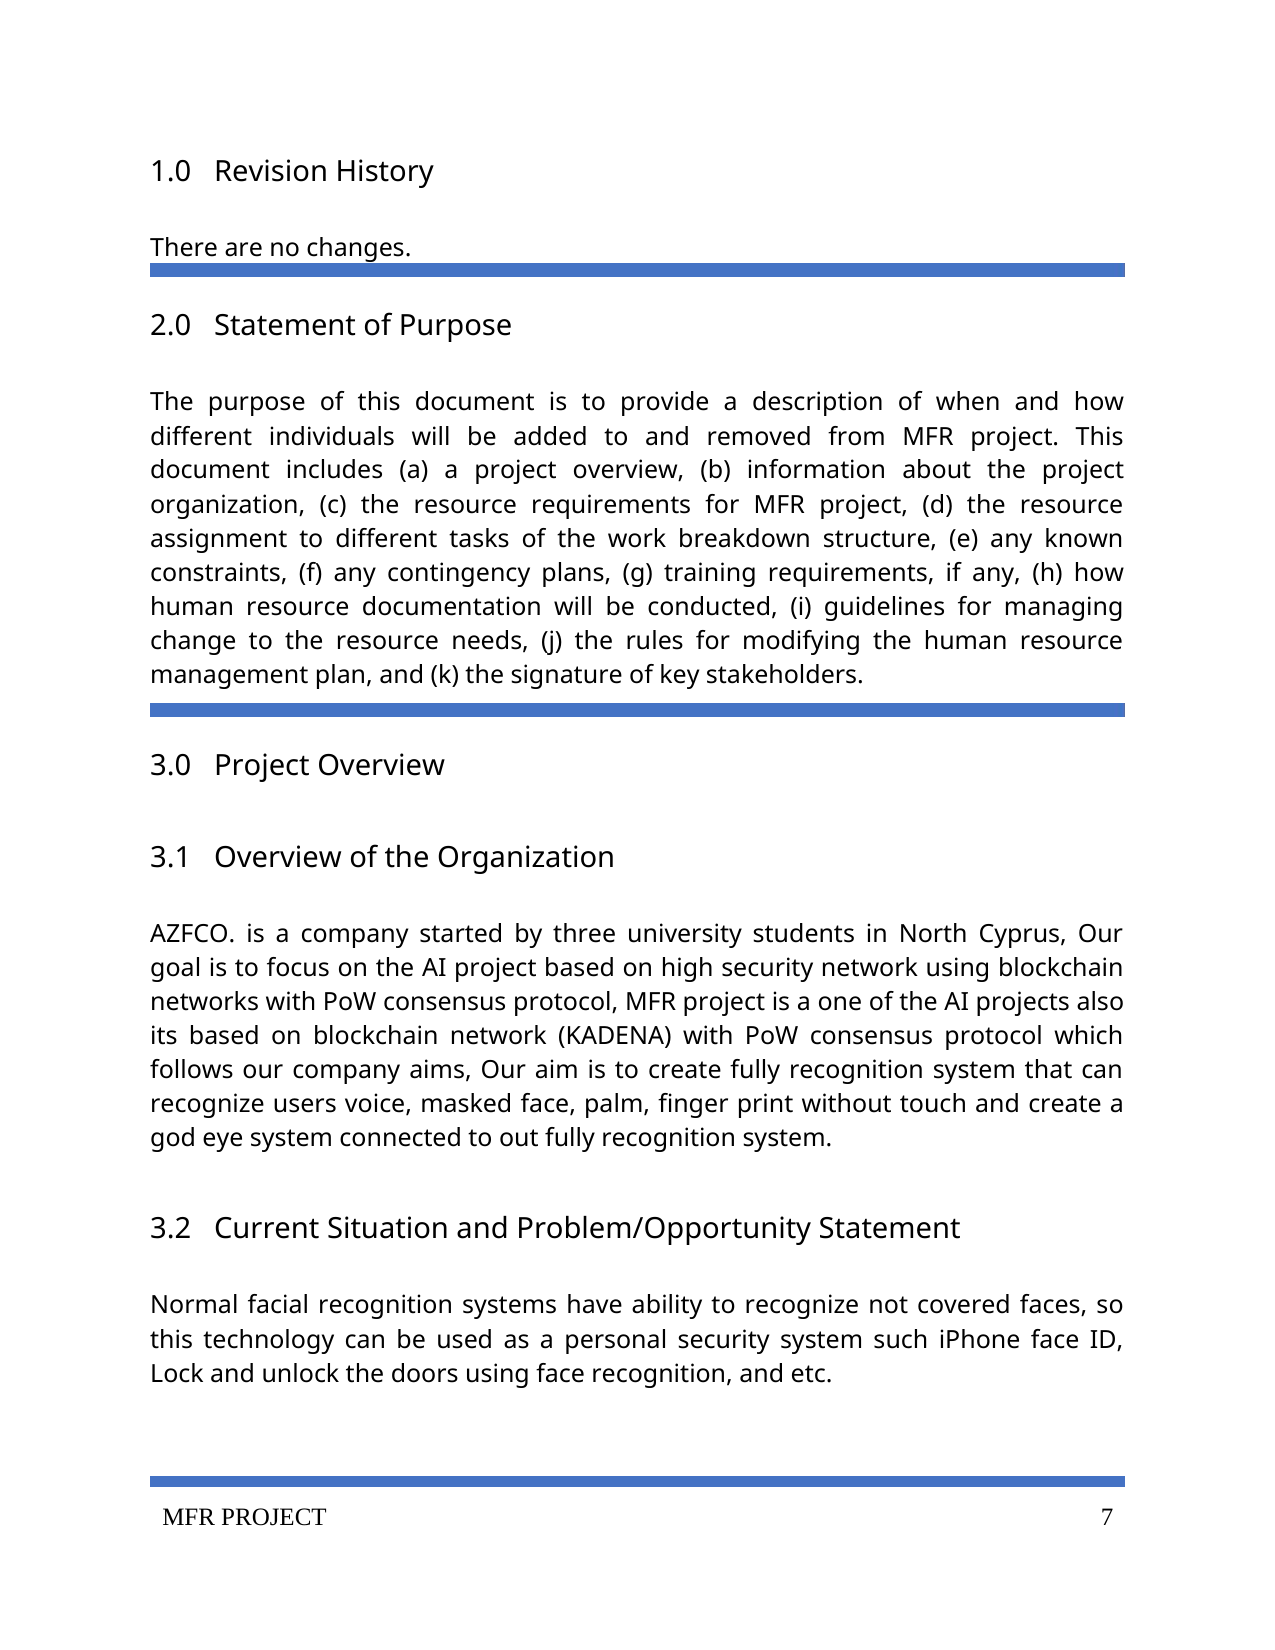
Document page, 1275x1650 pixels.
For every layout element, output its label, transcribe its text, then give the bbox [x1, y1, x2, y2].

text AZFCO. is a company started by three university students in North Cyprus, Our goal is to focus on the AI project based on high security network using blockchain networks with PoW consensus protocol, MFR project is a one of the AI projects also its based on blockchain network (KADENA) with PoW consensus protocol which follows our company aims, Our aim is to create fully recognition system that can recognize users voice, masked face, palm, finger print without touch and create a god eye system connected to out fully recognition system. [150, 916, 1125, 1154]
text 1.0 Revision History [150, 150, 1125, 190]
text 3.2 Current Situation and Problem/Opportunity Statement [150, 1208, 1125, 1247]
text The purpose of this document is to provide a description of when and how different individuals will be added to and removed from MFR project. This document includes (a) a project overview, (b) information about the project organization, (c) the resource requirements for MFR project, (d) the resource assignment to different tasks of the work breakdown structure, (e) any known constraints, (f) any contingency plans, (g) training requirements, if any, (h) how human resource documentation will be conducted, (i) guidelines for managing change to the resource needs, (j) the rules for modifying the human resource management plan, and (k) the signature of key stakeholders. [150, 384, 1125, 691]
picture [150, 263, 1125, 277]
text 2.0 Statement of Purpose [150, 305, 1125, 344]
text 3.0 Project Overview [150, 744, 1125, 784]
text There are no changes. [150, 229, 1125, 263]
text 3.1 Overview of the Organization [150, 836, 1125, 876]
picture [150, 703, 1125, 717]
text Normal facial recognition systems have ability to recognize not covered faces, so this technology can be used as a personal security system such iPhone face ID, Lock and unlock the doors using face recognition, and etc. [150, 1287, 1125, 1389]
